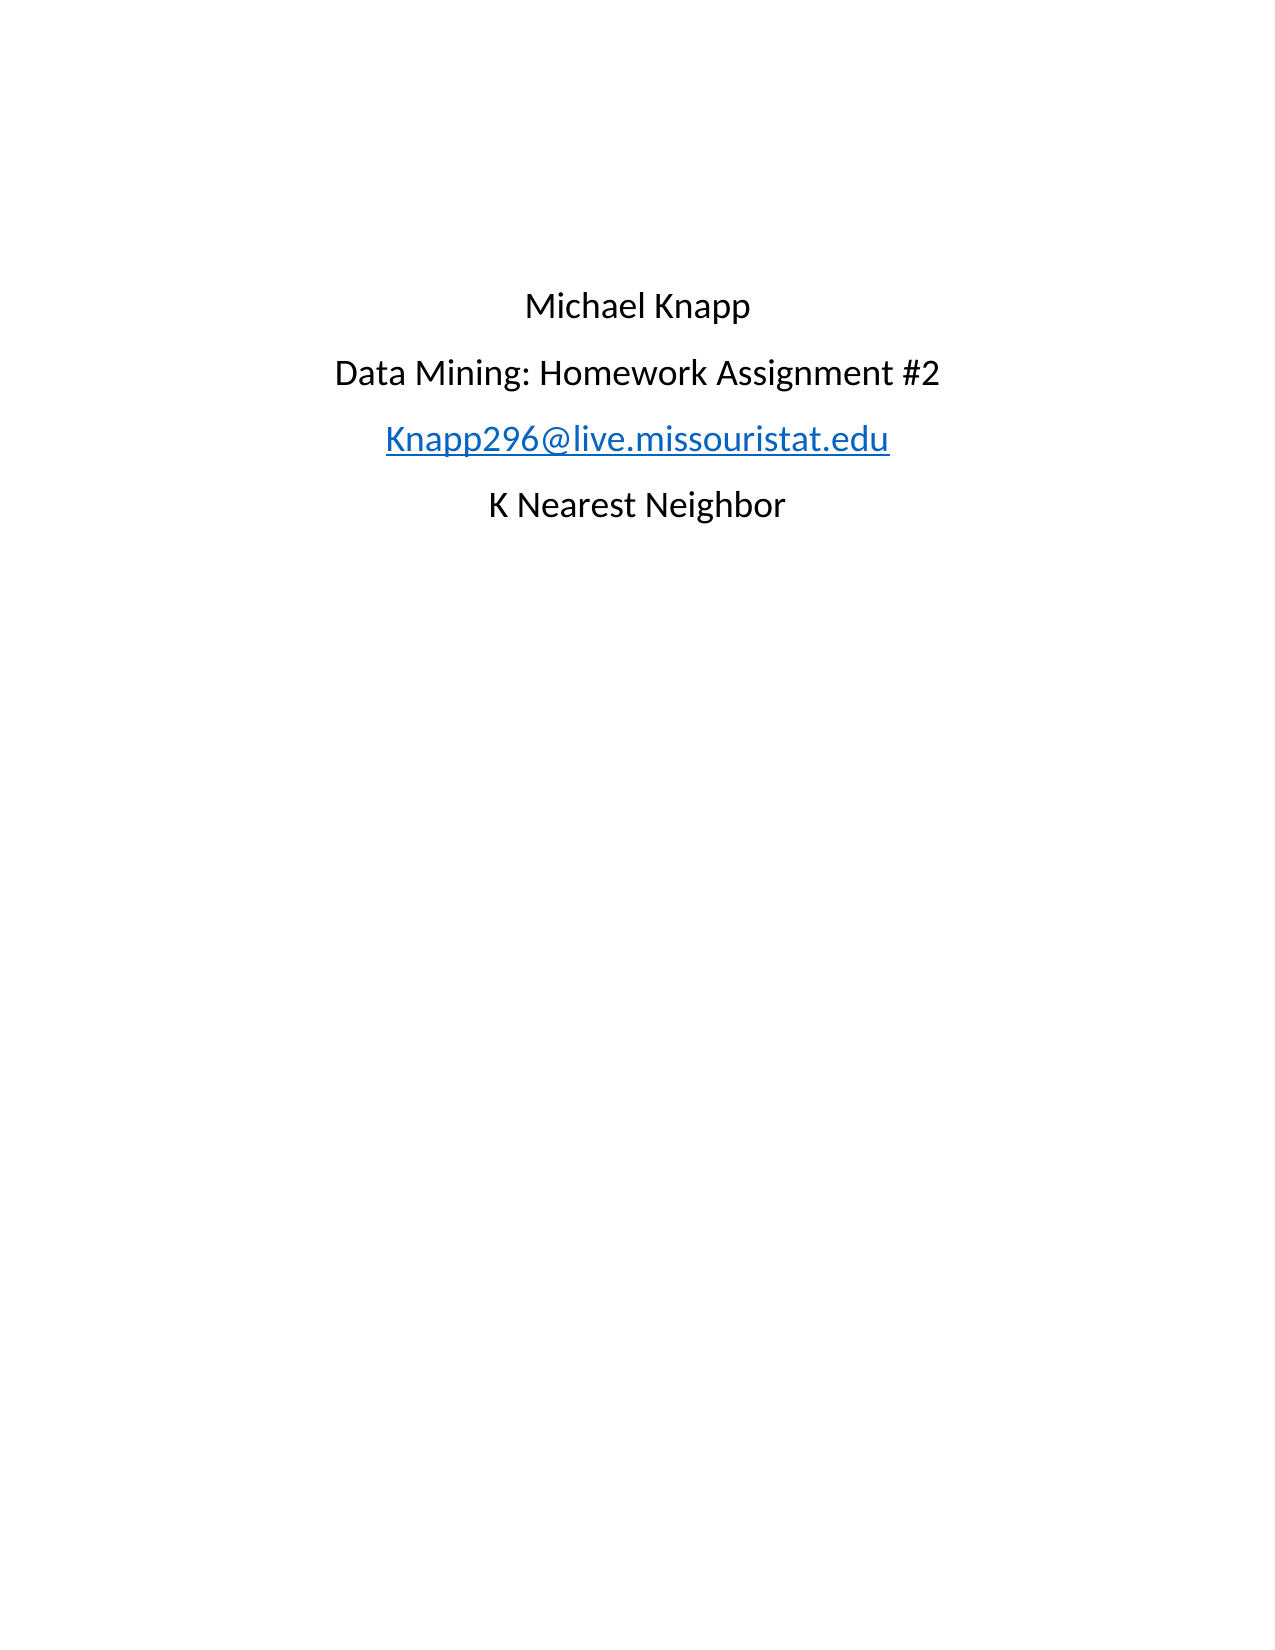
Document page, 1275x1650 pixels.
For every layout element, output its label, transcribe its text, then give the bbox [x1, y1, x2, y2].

text Michael Knapp [150, 282, 1125, 328]
text K Nearest Neighbor [150, 481, 1125, 527]
text Data Mining: Homework Assignment #2 [150, 348, 1125, 394]
text Knapp296@live.missouristat.edu [150, 414, 1125, 460]
